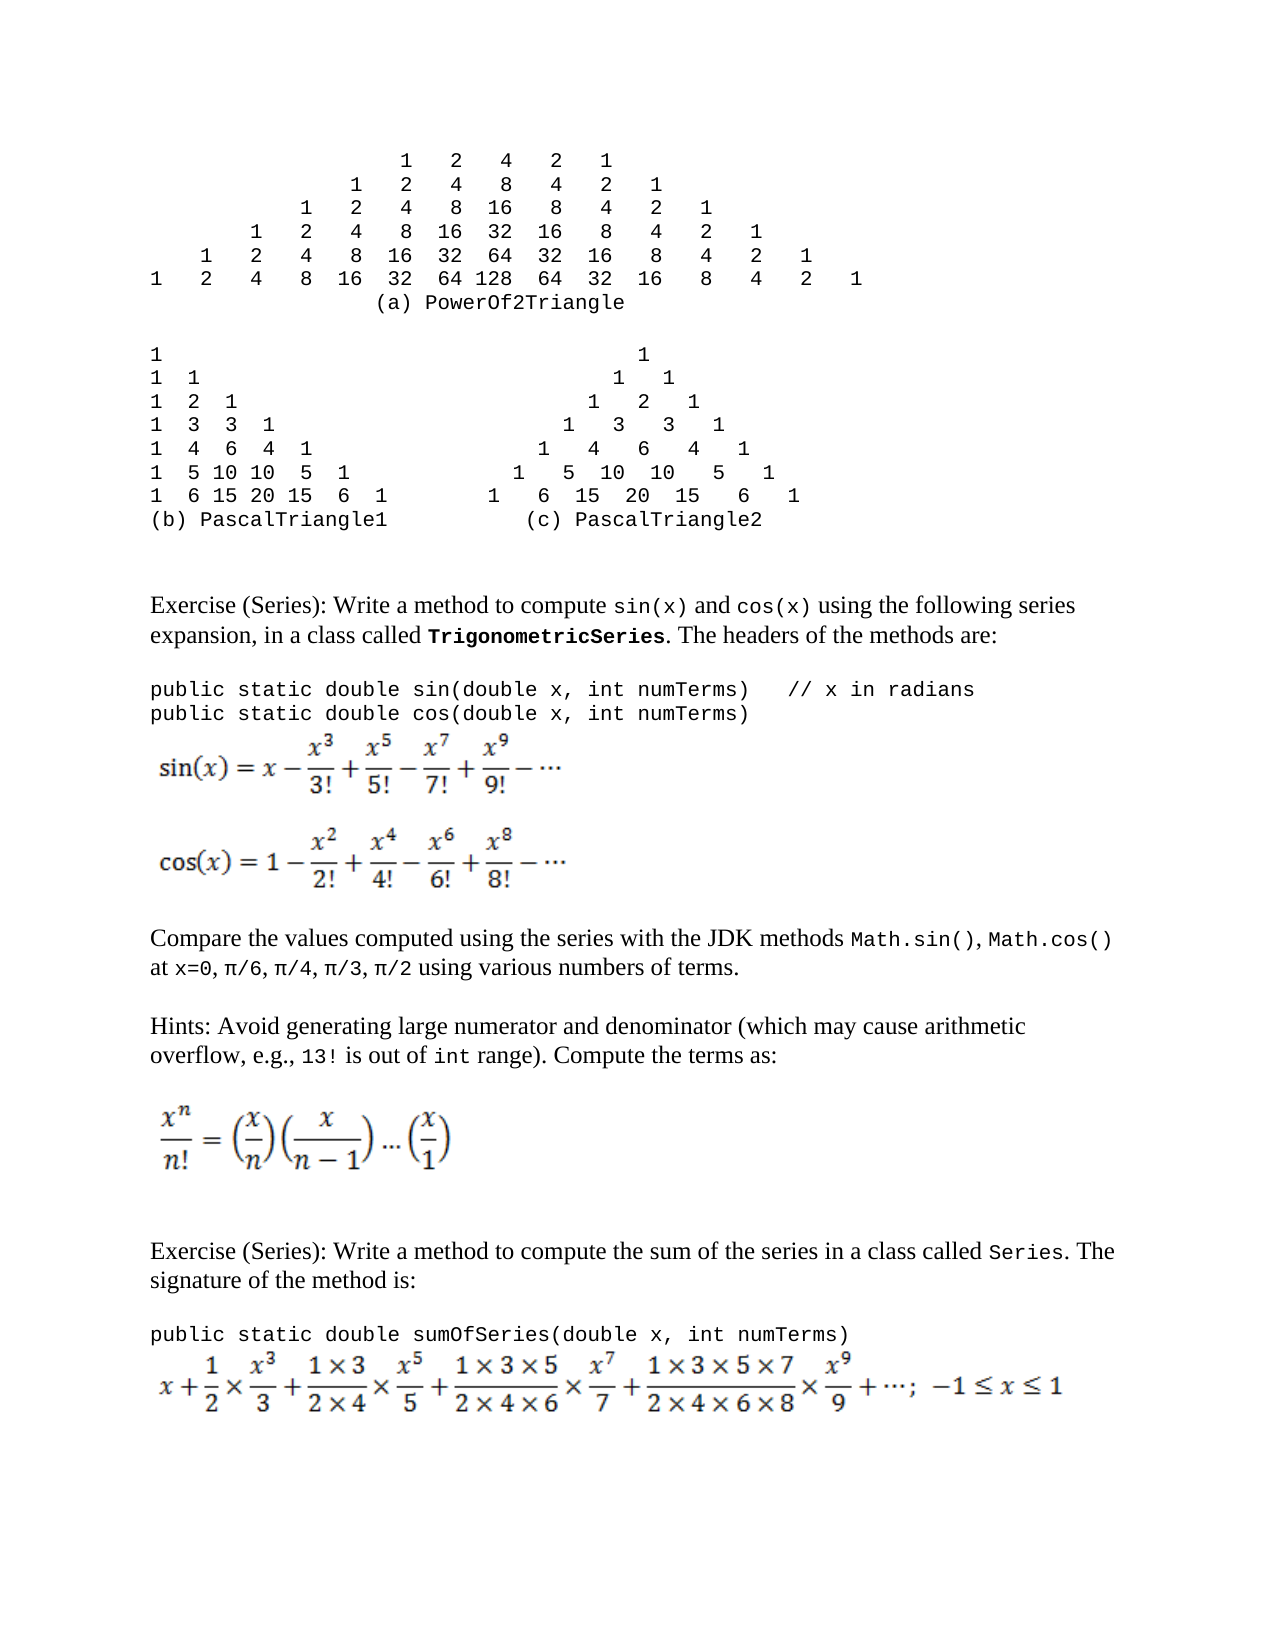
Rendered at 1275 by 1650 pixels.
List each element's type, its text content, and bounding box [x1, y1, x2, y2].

picture [150, 726, 594, 894]
text 1 2 4 8 16 32 64 32 16 8 4 2 1 [150, 244, 1125, 268]
text 1 4 6 4 1 1 4 6 4 1 [150, 438, 1125, 462]
text 1 5 10 10 5 1 1 5 10 10 5 1 [150, 462, 1125, 485]
text Compare the values computed using the series with the JDK methods Math.sin(), Math.cos() at x=0, π/6, π/4, π/3, π/2 using various numbers of terms. [150, 923, 1125, 982]
text Hints: Avoid generating large numerator and denominator (which may cause arithmetic overflow, e.g., 13! is out of int range). Compute the terms as: [150, 1011, 1125, 1069]
text 1 2 4 8 16 32 16 8 4 2 1 [150, 221, 1125, 244]
text 1 6 15 20 15 6 1 1 6 15 20 15 6 1 [150, 485, 1125, 509]
text (b) PascalTriangle1 (c) PascalTriangle2 [150, 509, 1125, 533]
text 1 1 [150, 343, 1125, 367]
text (a) PowerOf2Triangle [150, 292, 1125, 316]
text public static double sumOfSeries(double x, int numTerms) [150, 1323, 1125, 1347]
text 1 2 4 8 16 8 4 2 1 [150, 197, 1125, 221]
text 1 1 1 1 [150, 367, 1125, 391]
text 1 2 1 1 2 1 [150, 391, 1125, 414]
text public static double sin(double x, int numTerms) // x in radians [150, 679, 1125, 703]
text Exercise (Series): Write a method to compute sin(x) and cos(x) using the following series expansion, in a class called TrigonometricSeries. The headers of the methods are: [150, 562, 1125, 650]
text Exercise (Series): Write a method to compute the sum of the series in a class called Series. The signature of the method is: [150, 1207, 1125, 1294]
picture [150, 1347, 1088, 1418]
text 1 2 4 2 1 [150, 150, 1125, 174]
text 1 3 3 1 1 3 3 1 [150, 414, 1125, 438]
text public static double cos(double x, int numTerms) [150, 703, 1125, 726]
text 1 2 4 8 16 32 64 128 64 32 16 8 4 2 1 [150, 268, 1125, 292]
picture [150, 1098, 457, 1179]
text 1 2 4 8 4 2 1 [150, 174, 1125, 197]
